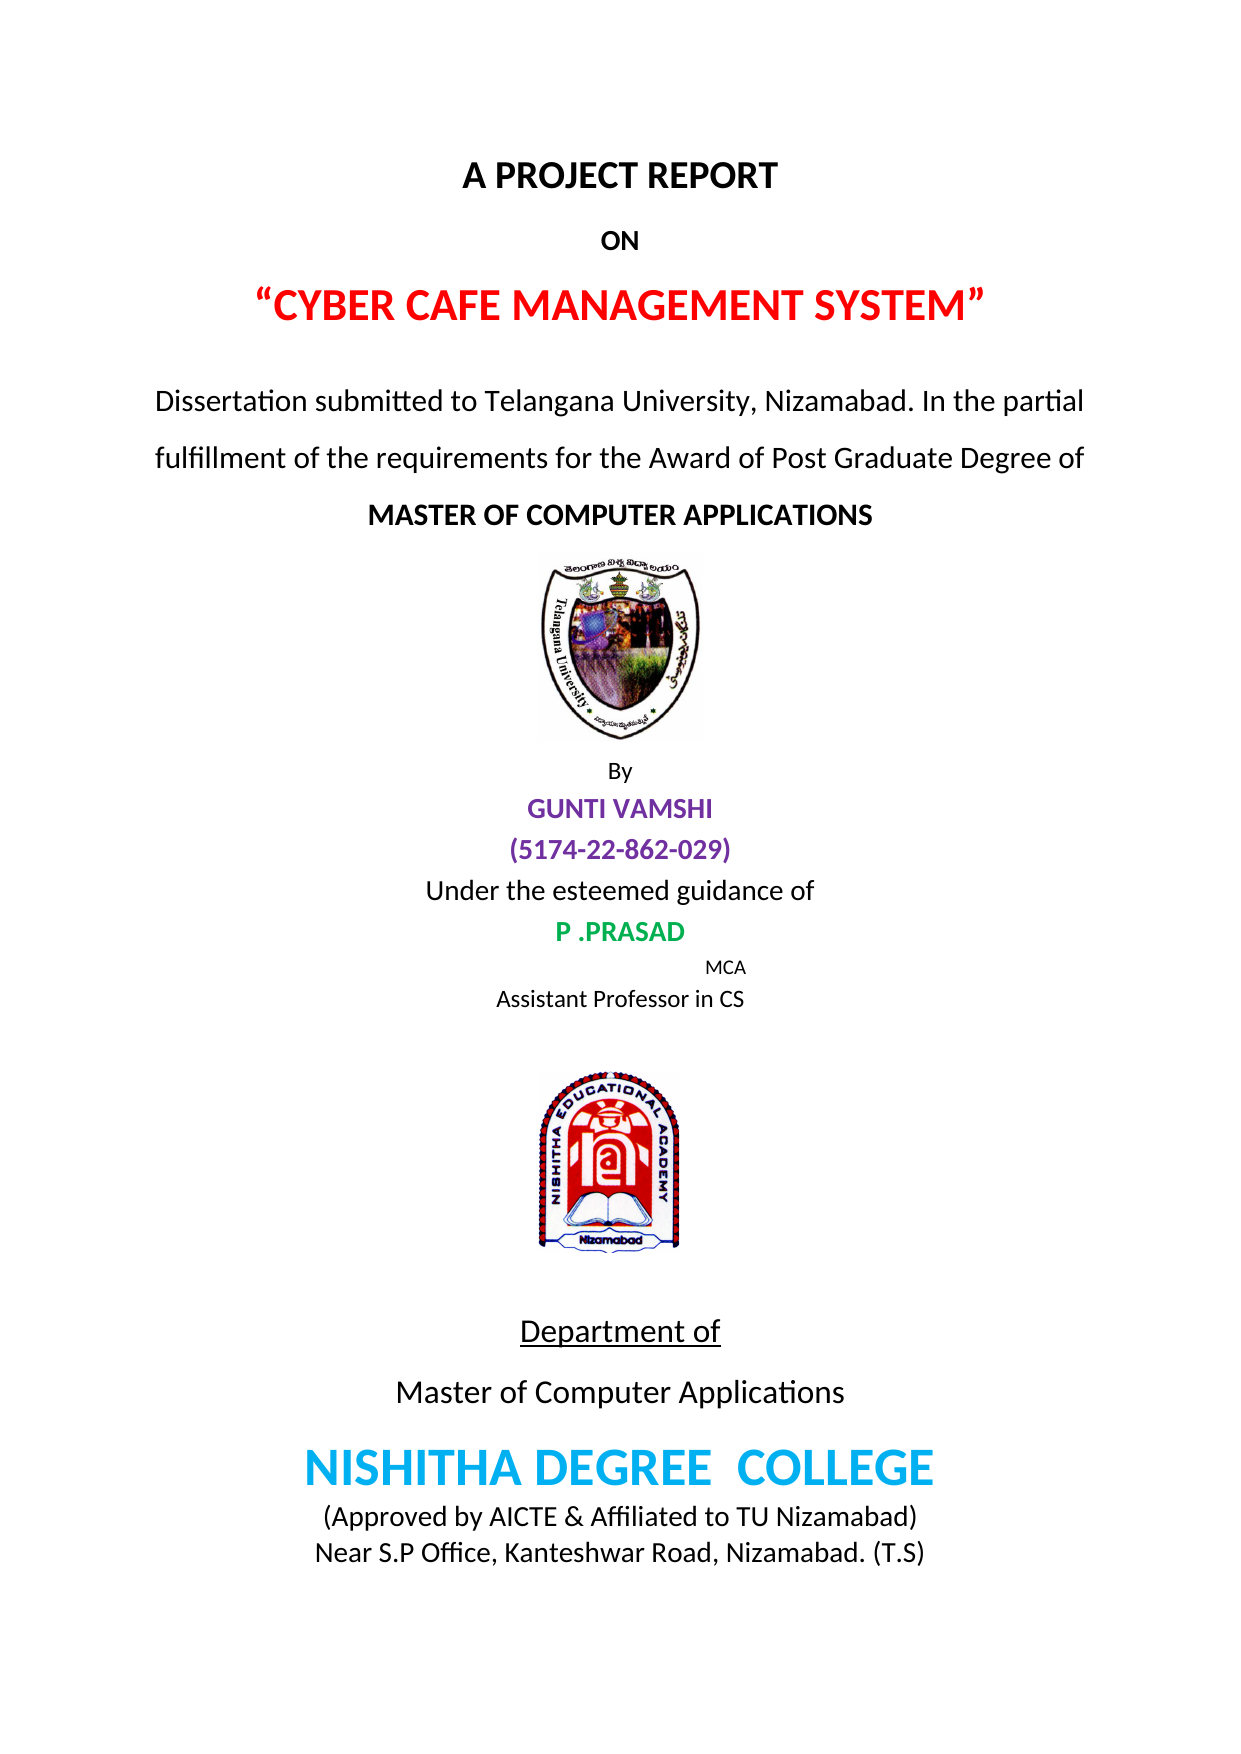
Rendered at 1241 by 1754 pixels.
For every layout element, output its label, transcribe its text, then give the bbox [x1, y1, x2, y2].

text By [150, 755, 1090, 786]
text Assistant Professor in CS [150, 983, 1090, 1014]
text Department of [150, 1310, 1090, 1351]
text (5174-22-862-029) [150, 831, 1090, 867]
text P .PRASAD [150, 913, 1090, 949]
text Master of Computer Applications [150, 1371, 1090, 1412]
text “CYBER CAFE MANAGEMENT SYSTEM” [150, 276, 1090, 332]
text (Approved by AICTE & Affiliated to TU Nizamabad) [150, 1498, 1090, 1534]
picture [537, 552, 703, 742]
text Under the esteemed guidance of [150, 872, 1090, 908]
text GUNTI VAMSHI [150, 790, 1090, 826]
picture [538, 1071, 679, 1253]
text Dissertation submitted to Telangana University, Nizamabad. In the partial fulfillment of the requirements for the Award of Post Graduate Degree of [150, 381, 1090, 476]
text Near S.P Office, Kanteshwar Road, Nizamabad. (T.S) [150, 1534, 1090, 1570]
text NISHITHA DEGREE COLLEGE [150, 1432, 1090, 1498]
text MCA [150, 954, 1090, 979]
text MASTER OF COMPUTER APPLICATIONS [150, 495, 1090, 533]
text A PROJECT REPORT [150, 150, 1090, 198]
text ON [150, 222, 1090, 258]
